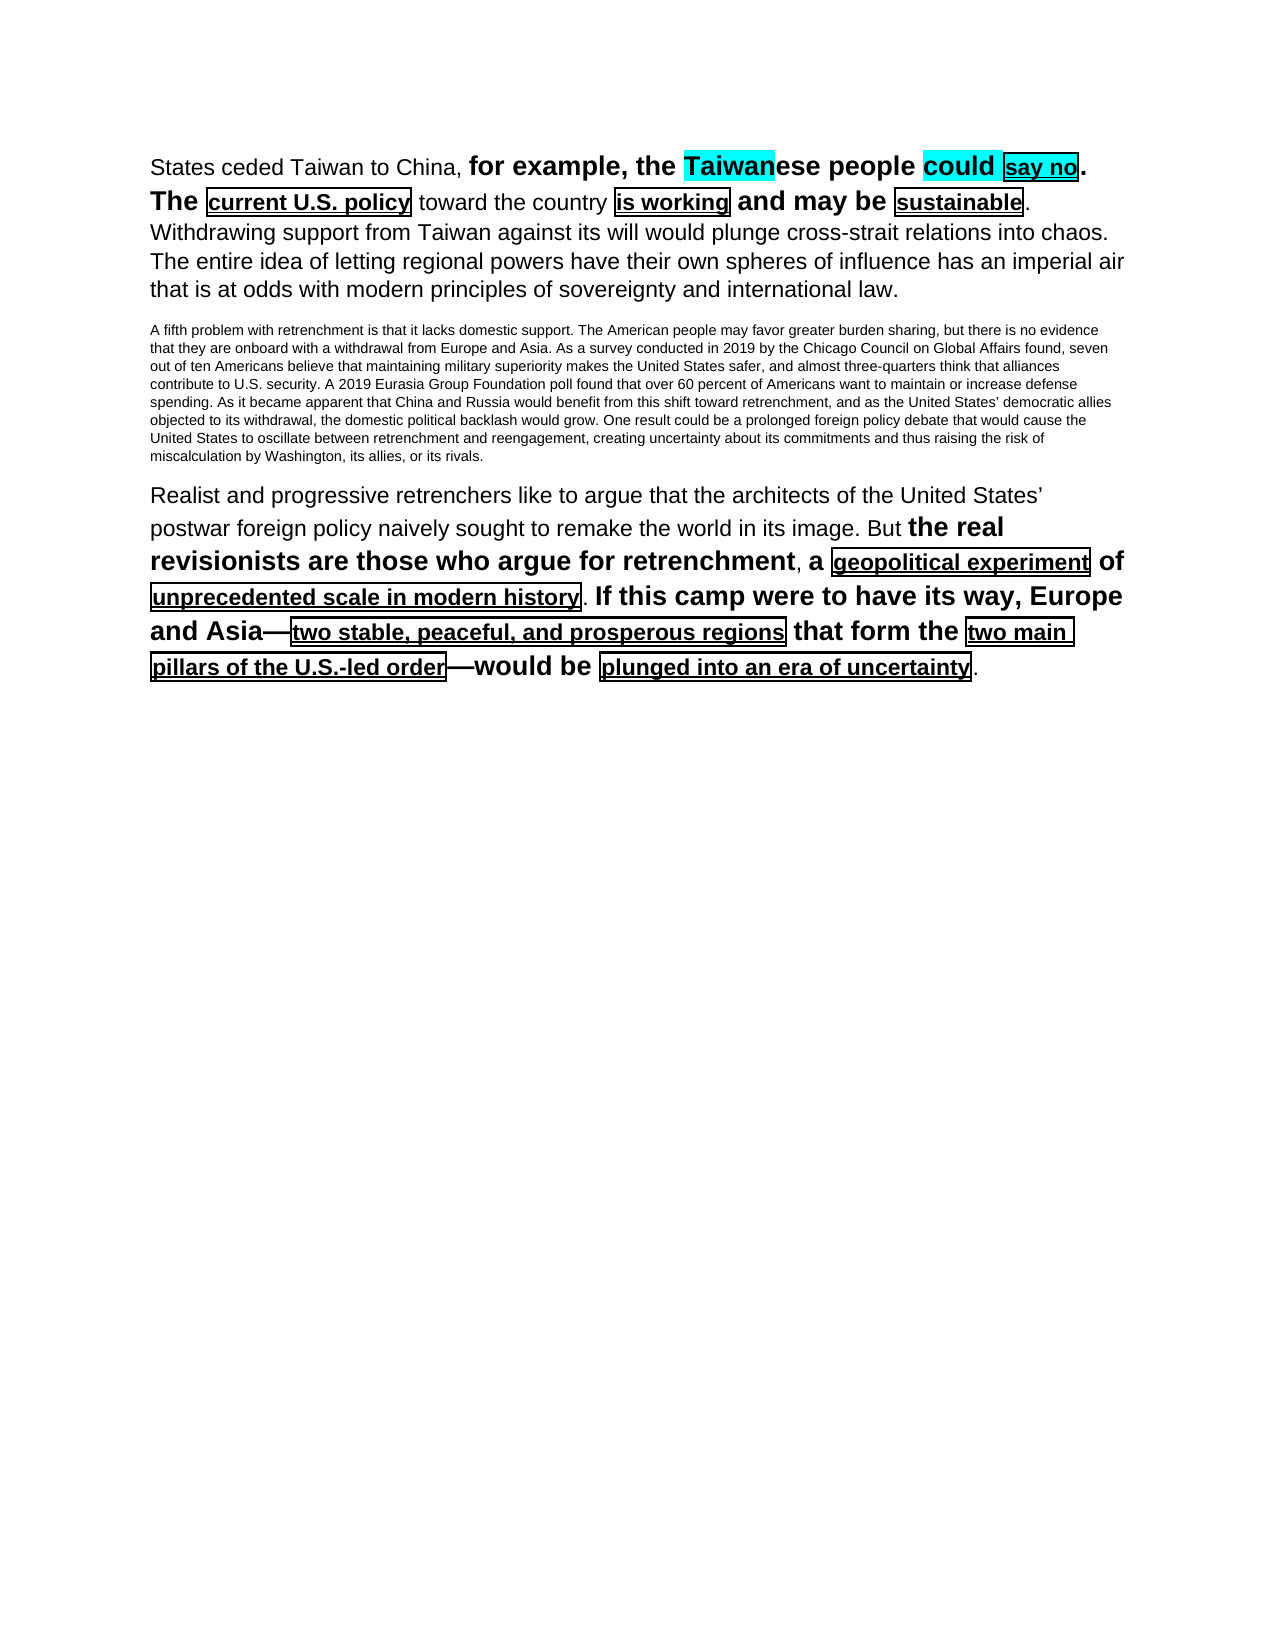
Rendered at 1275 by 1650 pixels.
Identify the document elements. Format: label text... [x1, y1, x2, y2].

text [150, 150, 1125, 303]
text A fifth problem with retrenchment is that it lacks domestic support. The American people may favor greater burden sharing, but there is no evidence that they are onboard with a withdrawal from Europe and Asia. As a survey conducted in 2019 by the Chicago Council on Global Affairs found, seven out of ten Americans believe that maintaining military superiority makes the United States safer, and almost three-quarters think that alliances contribute to U.S. security. A 2019 Eurasia Group Foundation poll found that over 60 percent of Americans want to maintain or increase defense spending. As it became apparent that China and Russia would benefit from this shift toward retrenchment, and as the United States’ democratic allies objected to its withdrawal, the domestic political backlash would grow. One result could be a prolonged foreign policy debate that would cause the United States to oscillate between retrenchment and reengagement, creating uncertainty about its commitments and thus raising the risk of miscalculation by Washington, its allies, or its rivals. [150, 321, 1125, 464]
text Realist and progressive retrenchers like to argue that the architects of the United States’ postwar foreign policy naively sought to remake the world in its image. But the real revisionists are those who argue for retrenchment, a geopolitical experiment of unprecedented scale in modern history. If this camp were to have its way, Europe and Asia—two stable, peaceful, and prosperous regions that form the two main pillars of the U.S.-led order—would be plunged into an era of uncertainty. [150, 482, 1125, 682]
